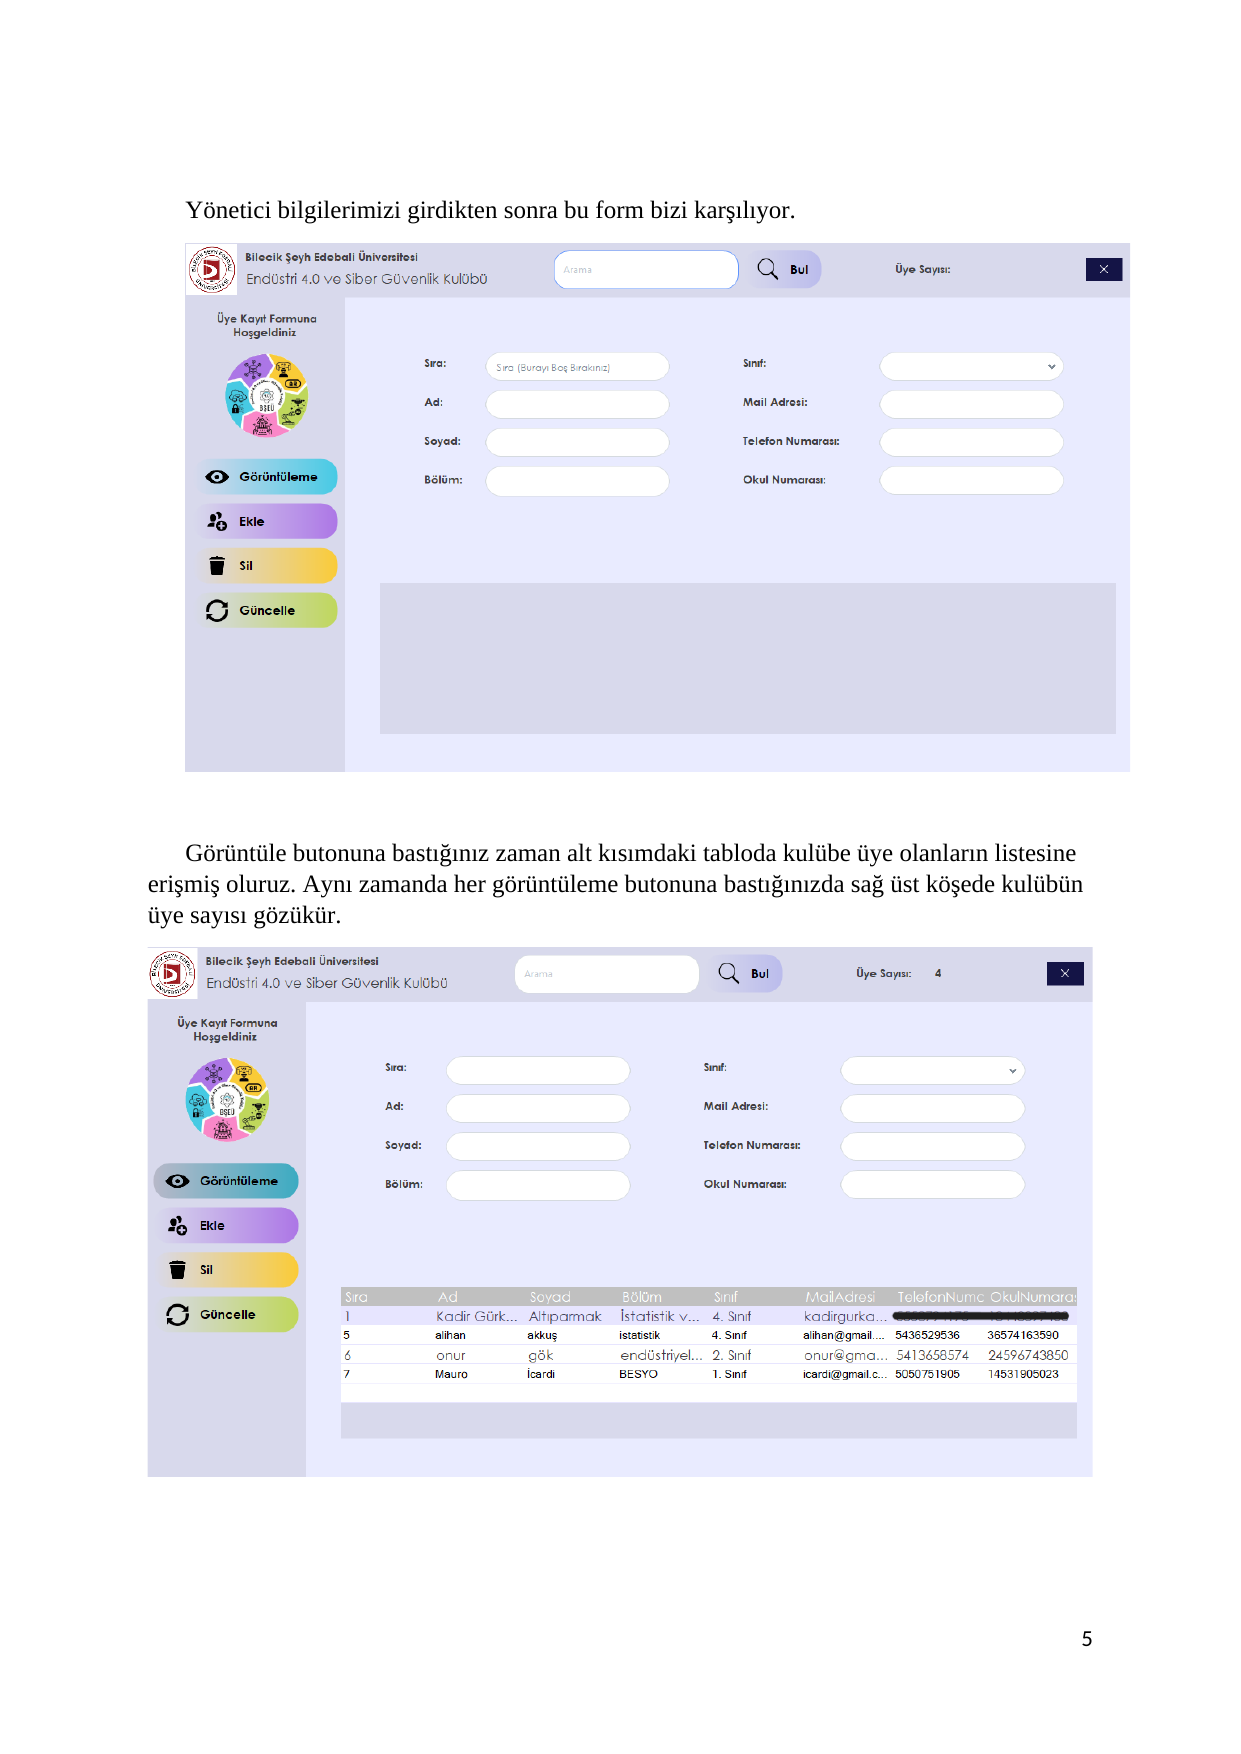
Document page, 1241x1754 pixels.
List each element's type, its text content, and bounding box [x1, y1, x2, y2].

picture [185, 243, 1130, 772]
text Görüntüle butonuna bastığınız zaman alt kısımdaki tabloda kulübe üye olanların listesine erişmiş oluruz. Aynı zamanda her görüntüleme butonuna bastığınızda sağ üst köşede kulübün üye sayısı gözükür. [148, 838, 1093, 929]
picture [147, 947, 1093, 1477]
text Yönetici bilgilerimizi girdikten sonra bu form bizi karşılıyor. [148, 195, 1093, 224]
